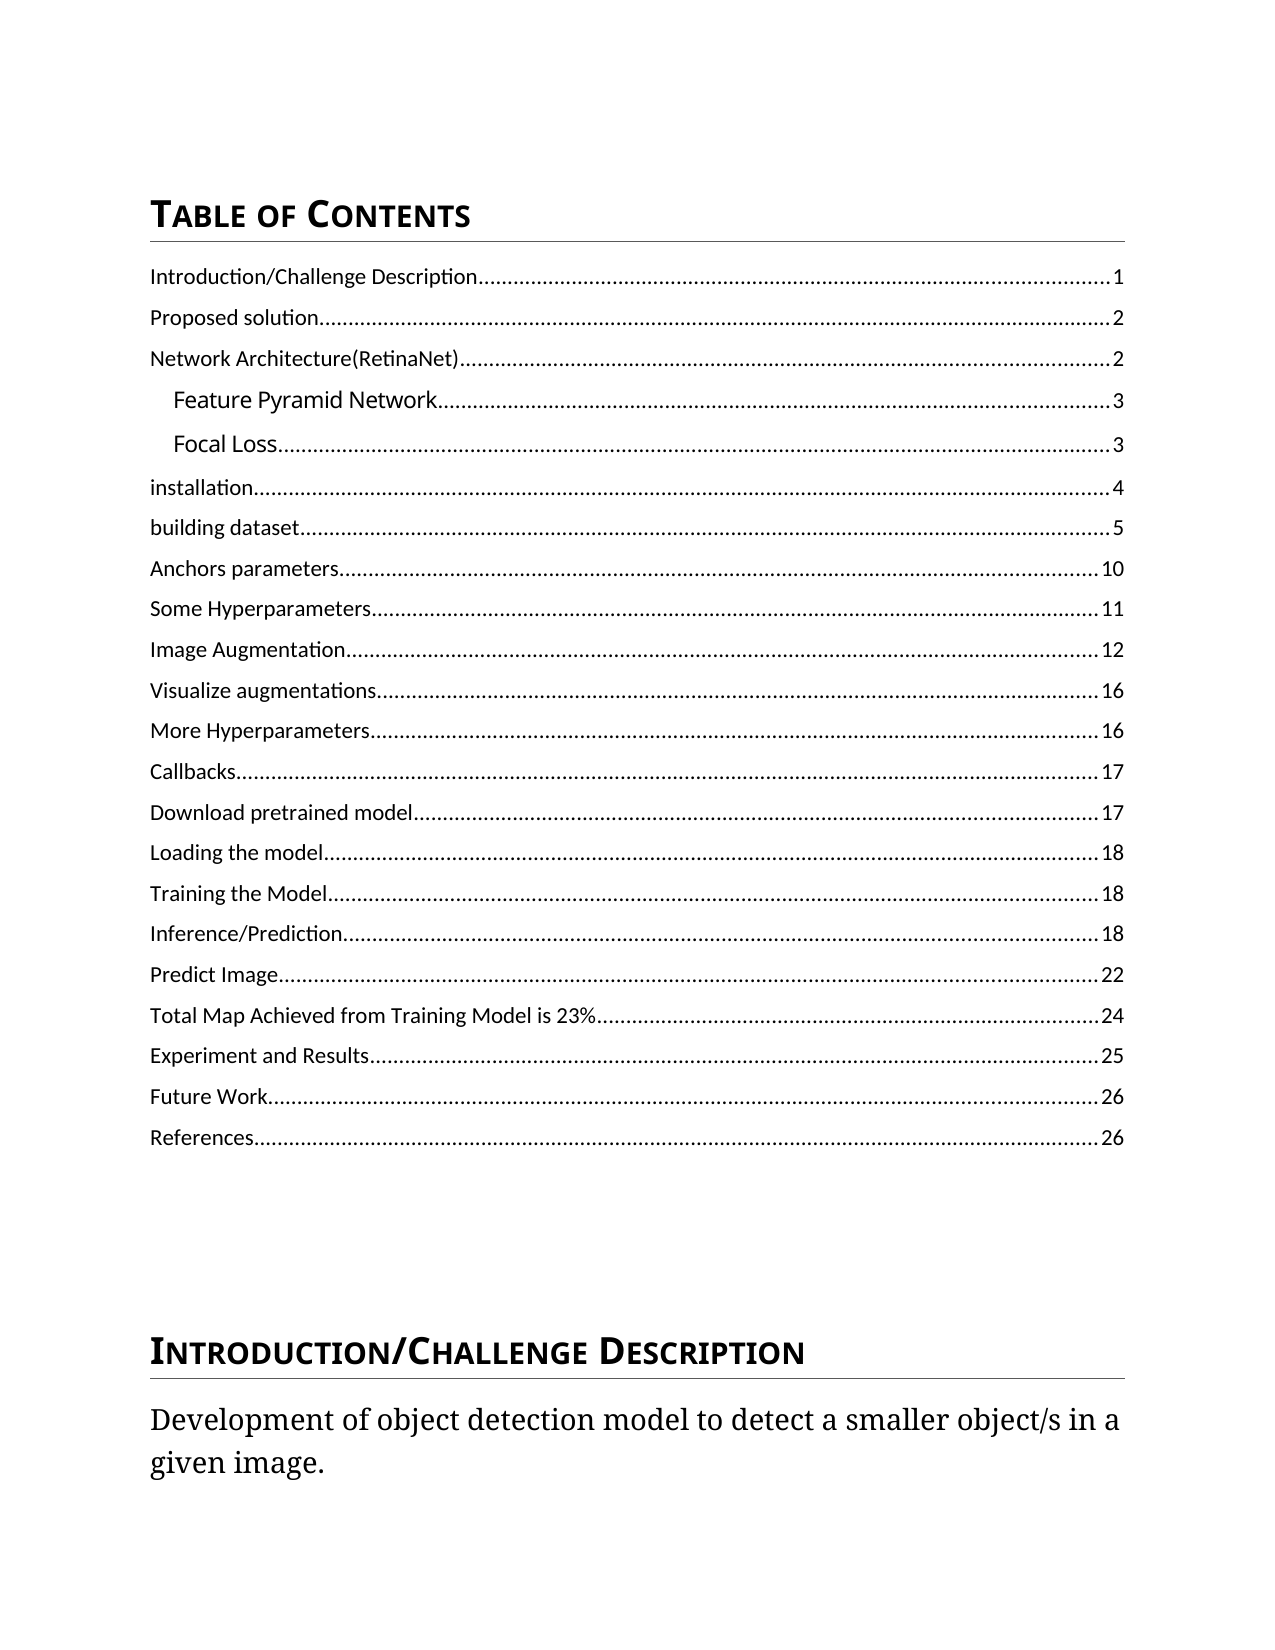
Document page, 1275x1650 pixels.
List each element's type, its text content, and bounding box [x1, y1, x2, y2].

subtitle Introduction/Challenge Description [150, 1325, 1125, 1378]
text Development of object detection model to detect a smaller object/s in a given image. [150, 1399, 1125, 1482]
